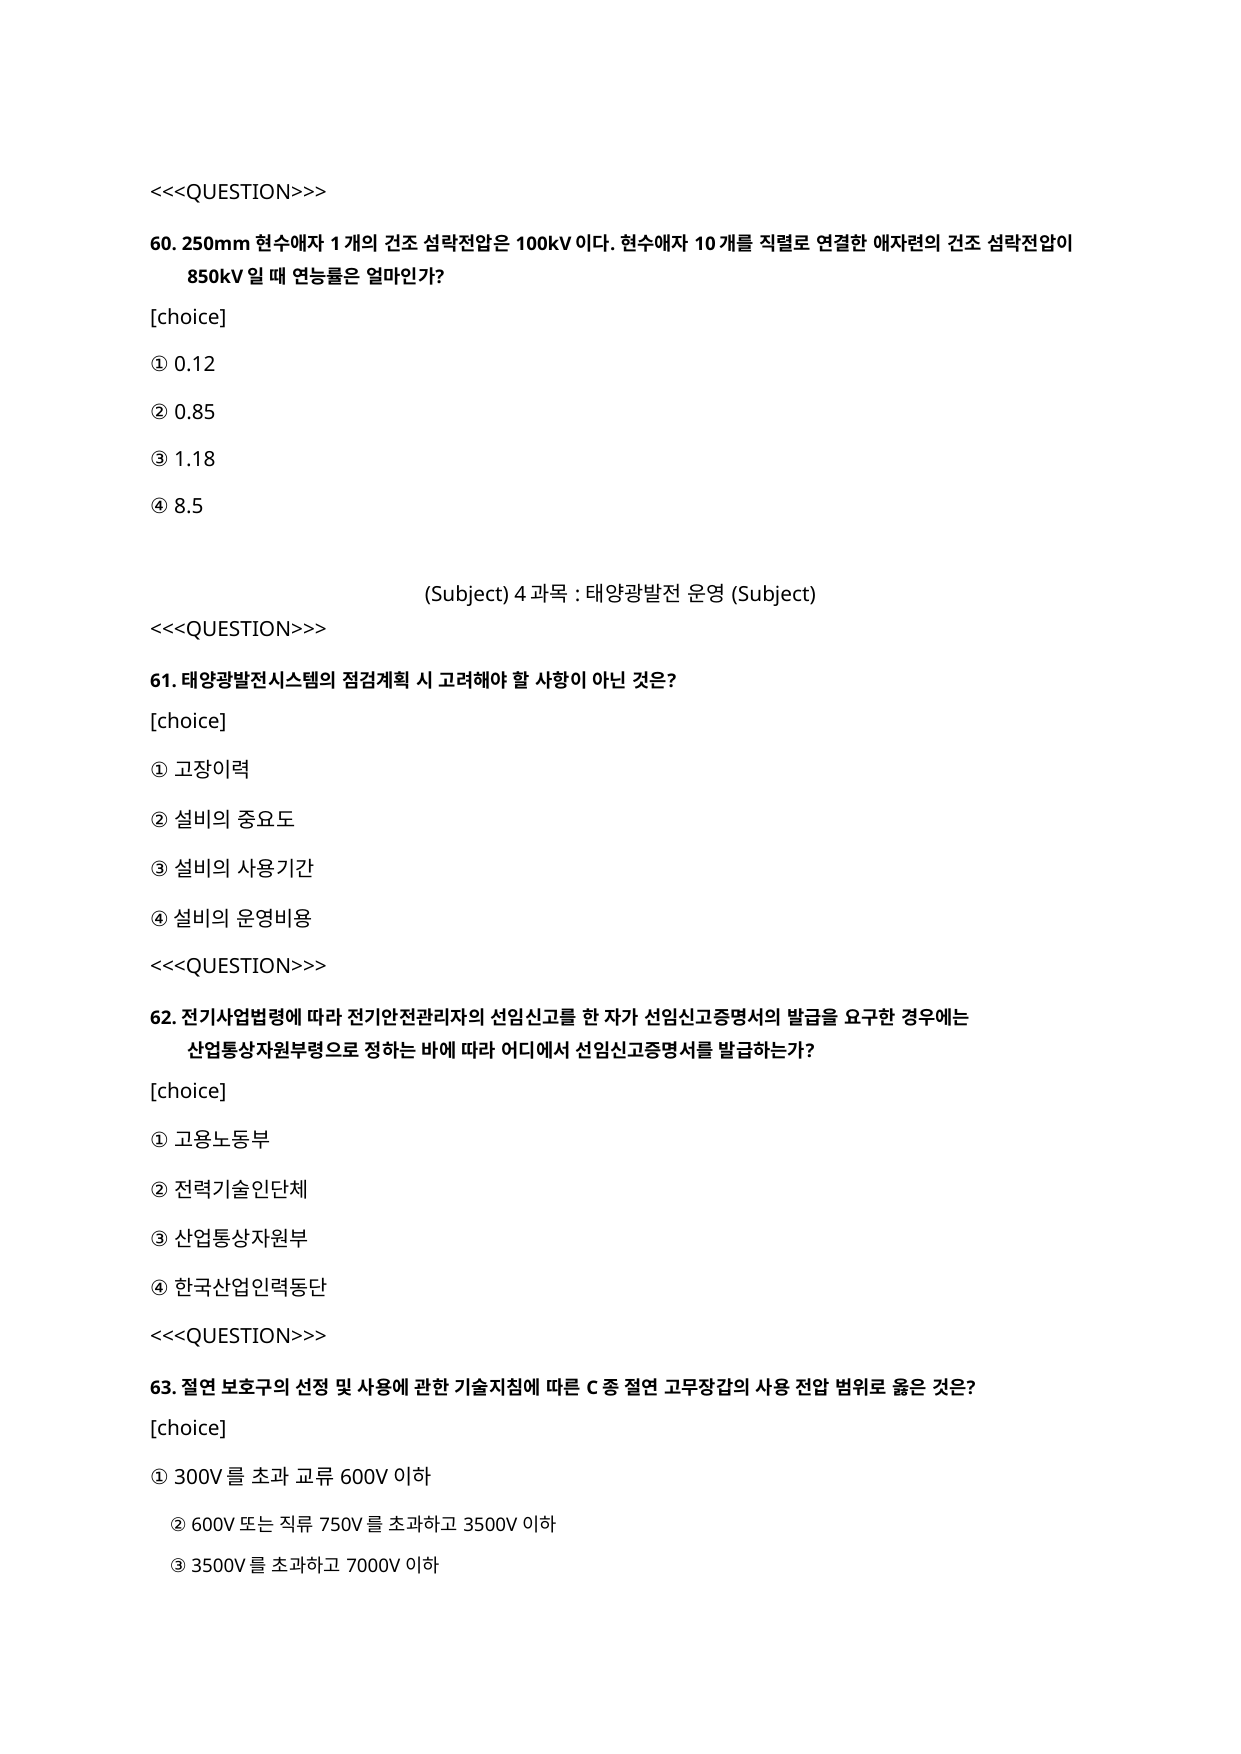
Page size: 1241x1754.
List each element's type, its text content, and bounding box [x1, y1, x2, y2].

text ② 0.85 [150, 397, 1090, 425]
text [choice] [150, 1076, 1090, 1104]
text ③ 3500V를 초과하고 7000V 이하 [150, 1551, 1090, 1578]
text <<<QUESTION>>> [150, 1321, 1090, 1349]
text [choice] [150, 1413, 1090, 1442]
text 63. 절연 보호구의 선정 및 사용에 관한 기술지침에 따른 C종 절연 고무장갑의 사용 전압 범위로 옳은 것은? [150, 1372, 1090, 1399]
text ① 고용노동부 [150, 1123, 1090, 1154]
text ① 300V를 초과 교류 600V 이하 [150, 1461, 1090, 1491]
text ④ 한국산업인력동단 [150, 1272, 1090, 1302]
text ③ 1.18 [150, 444, 1090, 472]
text <<<QUESTION>>> [150, 614, 1090, 642]
text [choice] [150, 302, 1090, 331]
text <<<QUESTION>>> [150, 951, 1090, 979]
text ② 600V 또는 직류 750V를 초과하고 3500V 이하 [150, 1510, 1090, 1537]
text ④설비의 운영비용 [150, 902, 1090, 932]
text ③ 산업통상자원부 [150, 1222, 1090, 1252]
text ② 설비의 중요도 [150, 803, 1090, 833]
text ② 전력기술인단체 [150, 1173, 1090, 1203]
text ④ 8.5 [150, 491, 1090, 520]
text 61. 태양광발전시스템의 점검계획 시 고려해야 할 사항이 아닌 것은? [150, 665, 1090, 693]
text ① 0.12 [150, 349, 1090, 378]
text [choice] [150, 706, 1090, 735]
text ③ 설비의 사용기간 [150, 852, 1090, 883]
text (Subject) 4과목 : 태양광발전 운영 (Subject) [150, 578, 1090, 608]
text 60. 250mm 현수애자 1개의 건조 섬락전압은 100kV이다. 현수애자 10개를 직렬로 연결한 애자련의 건조 섬락전압이 850kV일 때 연능률은 얼마인가? [150, 229, 1090, 288]
text ① 고장이력 [150, 754, 1090, 784]
text <<<QUESTION>>> [150, 177, 1090, 206]
text 62. 전기사업법령에 따라 전기안전관리자의 선임신고를 한 자가 선임신고증명서의 발급을 요구한 경우에는 산업통상자원부령으로 정하는 바에 따라 어디에서 선임신고증명서를 발급하는가? [150, 1003, 1090, 1062]
